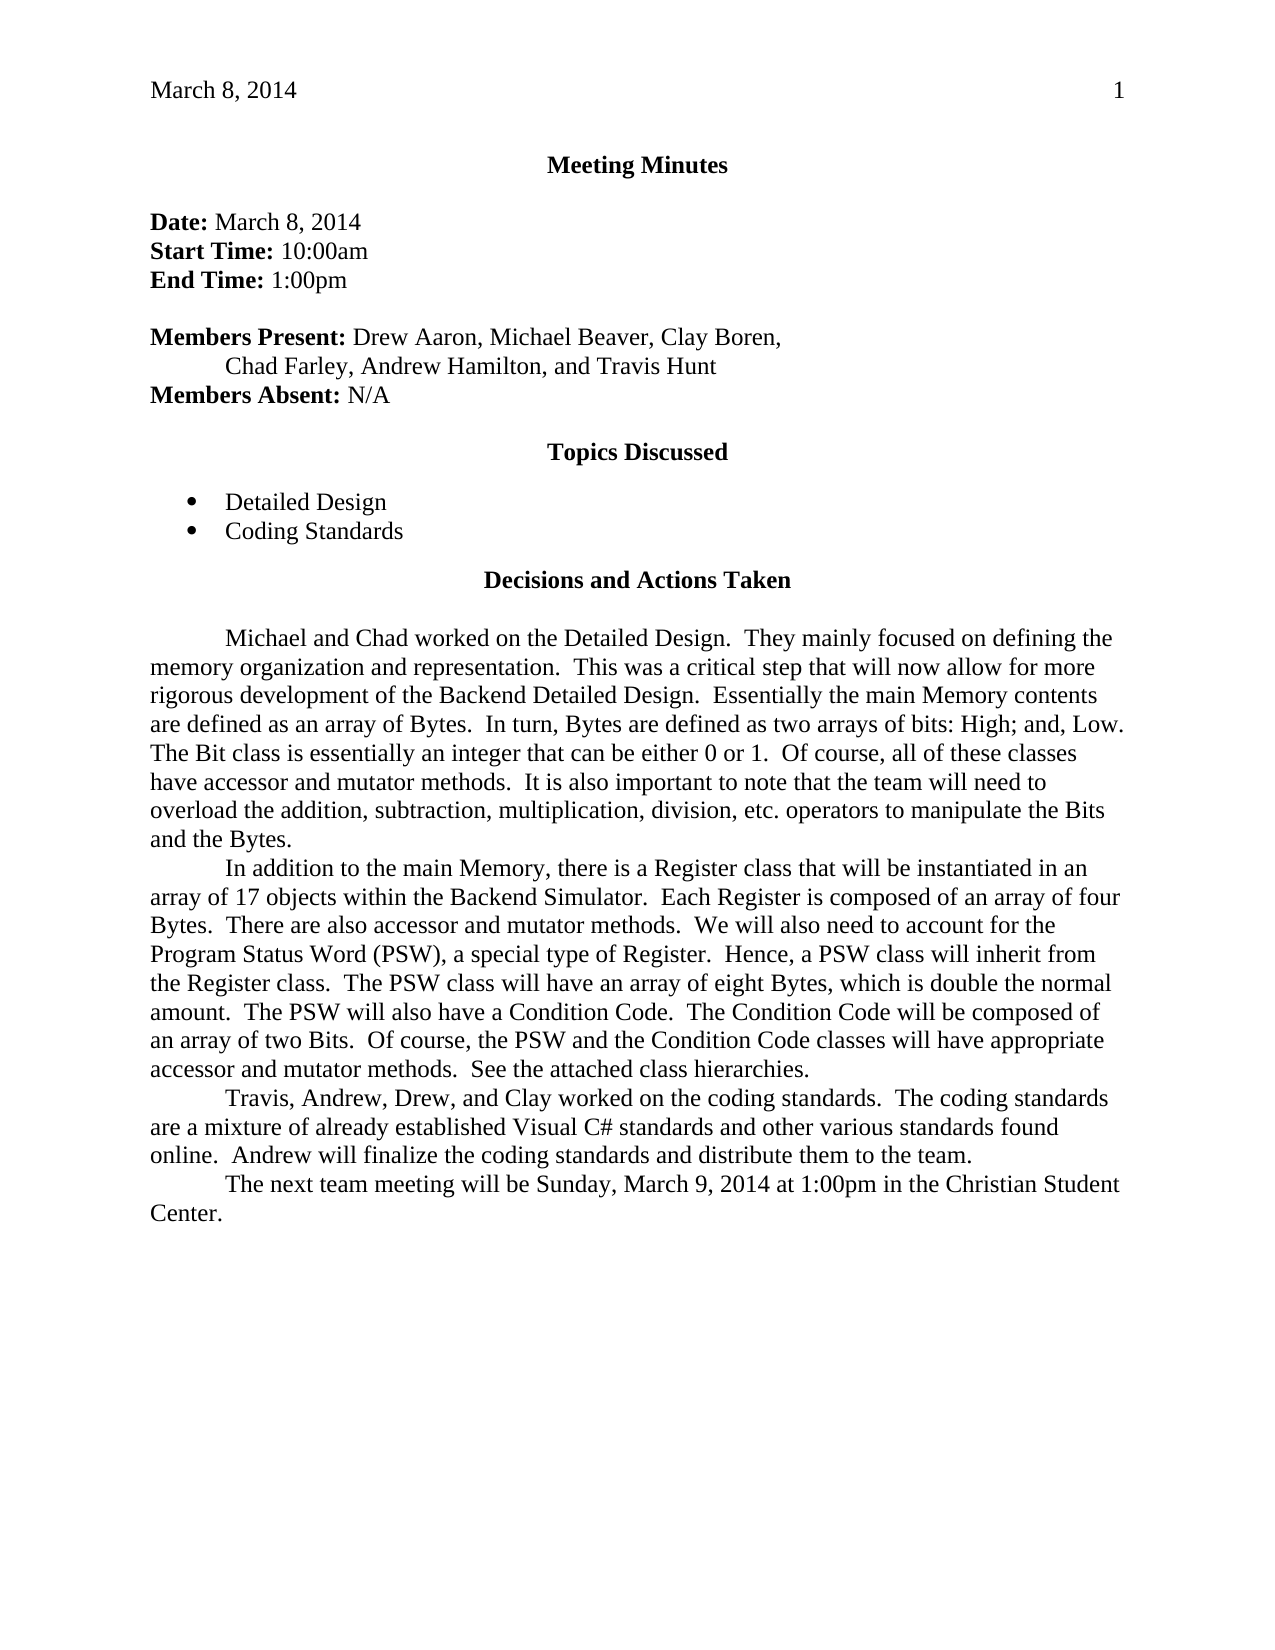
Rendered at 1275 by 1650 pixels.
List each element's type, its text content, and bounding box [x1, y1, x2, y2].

text Date: March 8, 2014 [150, 207, 1125, 236]
text Decisions and Actions Taken [150, 565, 1125, 594]
text Meeting Minutes [150, 150, 1125, 179]
list Coding Standards [187, 516, 1125, 544]
list Detailed Design [187, 487, 1125, 516]
text Members Absent: N/A [150, 380, 1125, 409]
text Start Time: 10:00am [150, 236, 1125, 265]
text In addition to the main Memory, there is a Register class that will be instantiated in an array of 17 objects within the Backend Simulator. Each Register is composed of an array of four Bytes. There are also accessor and mutator methods. We will also need to account for the Program Status Word (PSW), a special type of Register. Hence, a PSW class will inherit from the Register class. The PSW class will have an array of eight Bytes, which is double the normal amount. The PSW will also have a Condition Code. The Condition Code will be composed of an array of two Bits. Of course, the PSW and the Condition Code classes will have appropriate accessor and mutator methods. See the attached class hierarchies. [150, 853, 1125, 1083]
text The next team meeting will be Sunday, March 9, 2014 at 1:00pm in the Christian Student Center. [150, 1169, 1125, 1227]
text Travis, Andrew, Drew, and Clay worked on the coding standards. The coding standards are a mixture of already established Visual C# standards and other various standards found online. Andrew will finalize the coding standards and distribute them to the team. [150, 1083, 1125, 1169]
text Michael and Chad worked on the Detailed Design. They mainly focused on defining the memory organization and representation. This was a critical step that will now allow for more rigorous development of the Backend Detailed Design. Essentially the main Memory contents are defined as an array of Bytes. In turn, Bytes are defined as two arrays of bits: High; and, Low. The Bit class is essentially an integer that can be either 0 or 1. Of course, all of these classes have accessor and mutator methods. It is also important to note that the team will need to overload the addition, subtraction, multiplication, division, etc. operators to manipulate the Bits and the Bytes. [150, 623, 1125, 853]
text End Time: 1:00pm [150, 265, 1125, 294]
text Chad Farley, Andrew Hamilton, and Travis Hunt [150, 351, 1125, 380]
text Topics Discussed [150, 437, 1125, 466]
text Members Present: Drew Aaron, Michael Beaver, Clay Boren, [150, 322, 1125, 351]
